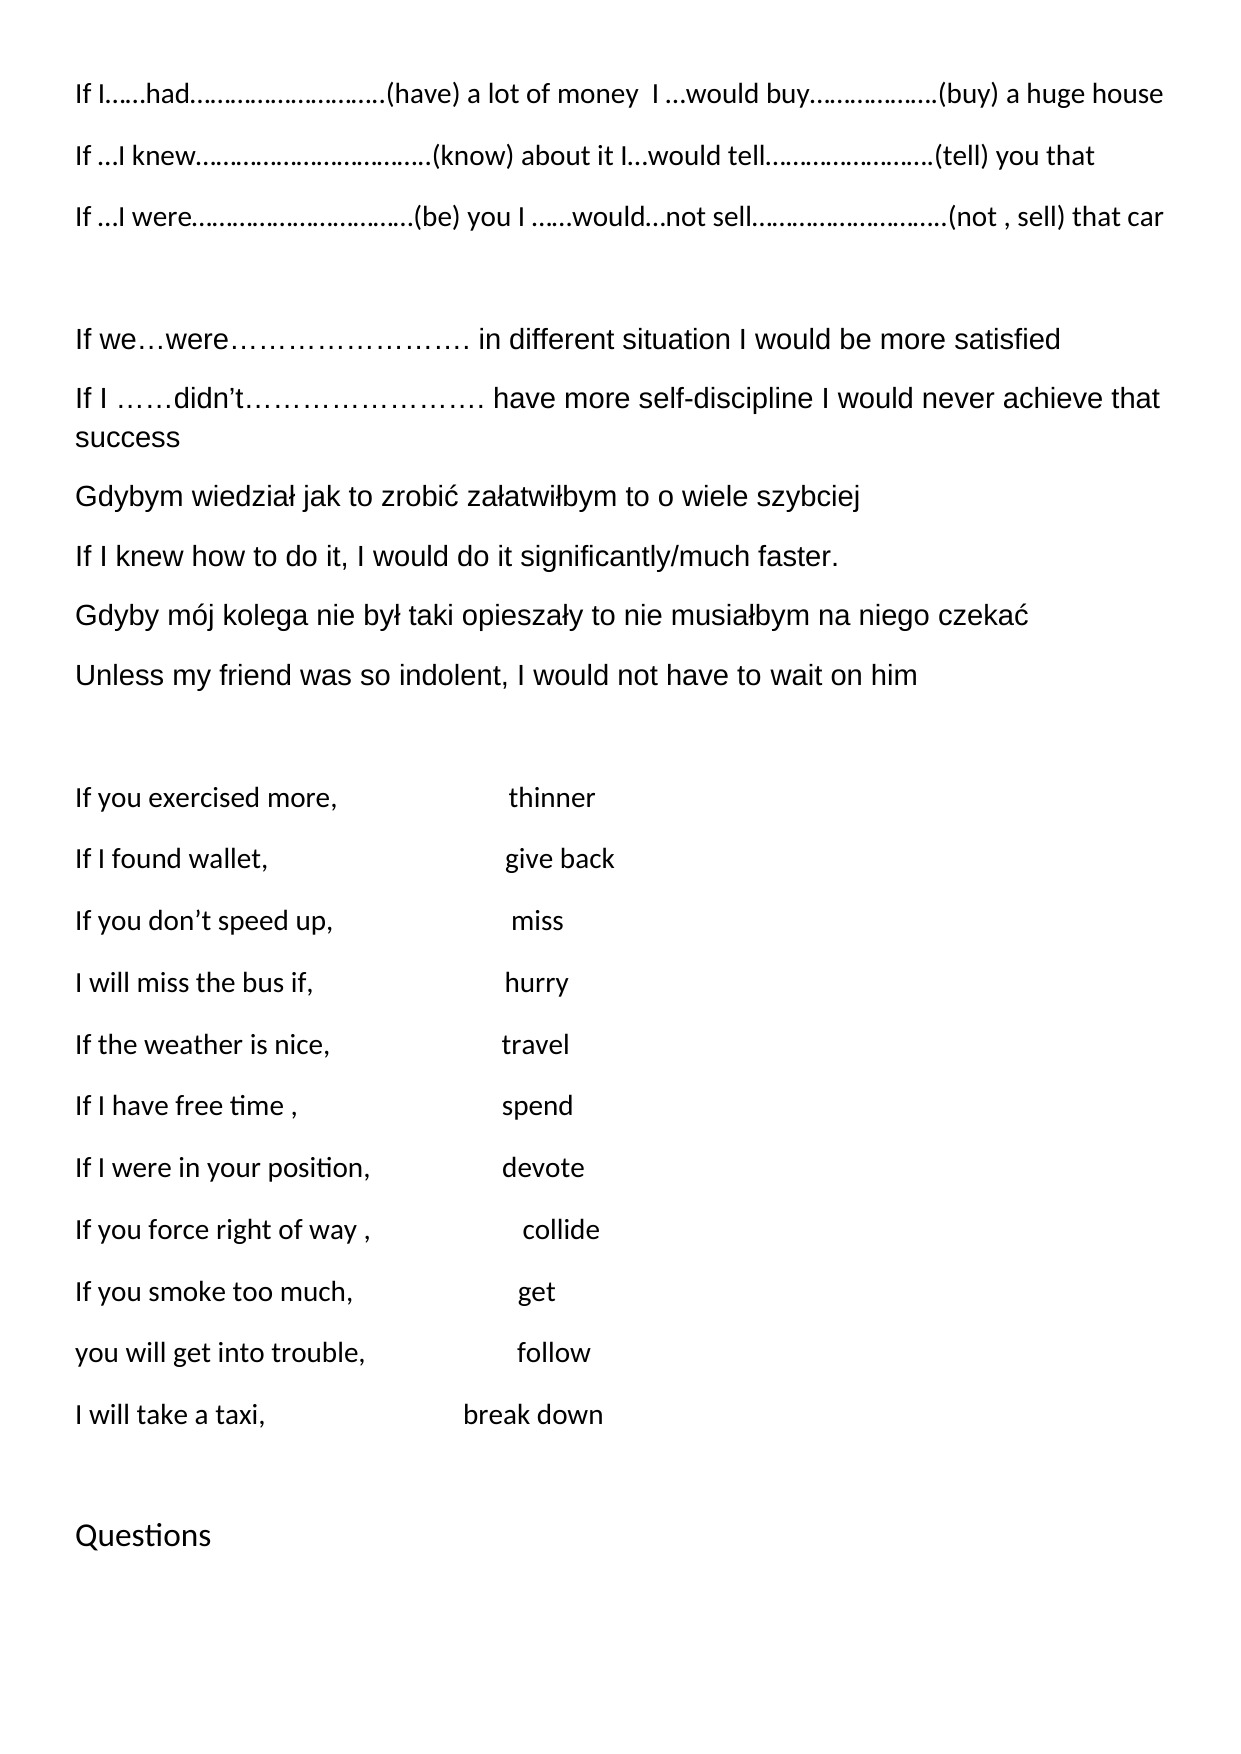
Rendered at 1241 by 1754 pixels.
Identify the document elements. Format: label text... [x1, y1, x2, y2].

text If you force right of way , collide [75, 1211, 1165, 1247]
text If I found wallet, give back [75, 840, 1165, 876]
text If the weather is nice, travel [75, 1026, 1165, 1061]
text you will get into trouble, follow [75, 1334, 1165, 1370]
text If I have free time , spend [75, 1087, 1165, 1123]
text If I were in your position, devote [75, 1149, 1165, 1185]
text Unless my friend was so indolent, I would not have to wait on him [75, 657, 1165, 691]
text Gdybym wiedział jak to zrobić załatwiłbym to o wiele szybciej [75, 479, 1165, 513]
text I will miss the bus if, hurry [75, 964, 1165, 999]
text If I ……didn’t……………………. have more self-discipline I would never achieve that success [75, 381, 1165, 453]
text If …I knew……………………………..(know) about it I…would tell…………………….(tell) you that [75, 137, 1165, 172]
text If you smoke too much, get [75, 1273, 1165, 1308]
text If you exercised more, thinner [75, 779, 1165, 814]
text Gdyby mój kolega nie był taki opieszały to nie musiałbym na niego czekać [75, 598, 1165, 632]
text If we…were……………………. in different situation I would be more satisfied [75, 322, 1165, 356]
text I will take a taxi, break down [75, 1396, 1165, 1432]
text If I……had………………………..(have) a lot of money I …would buy……………….(buy) a huge house [75, 75, 1165, 111]
text Questions [75, 1514, 1165, 1555]
text If I knew how to do it, I would do it significantly/much faster. [75, 539, 1165, 572]
text If you don’t speed up, miss [75, 902, 1165, 938]
text If …I were……………………………(be) you I ……would…not sell………………………..(not , sell) that car [75, 198, 1165, 234]
